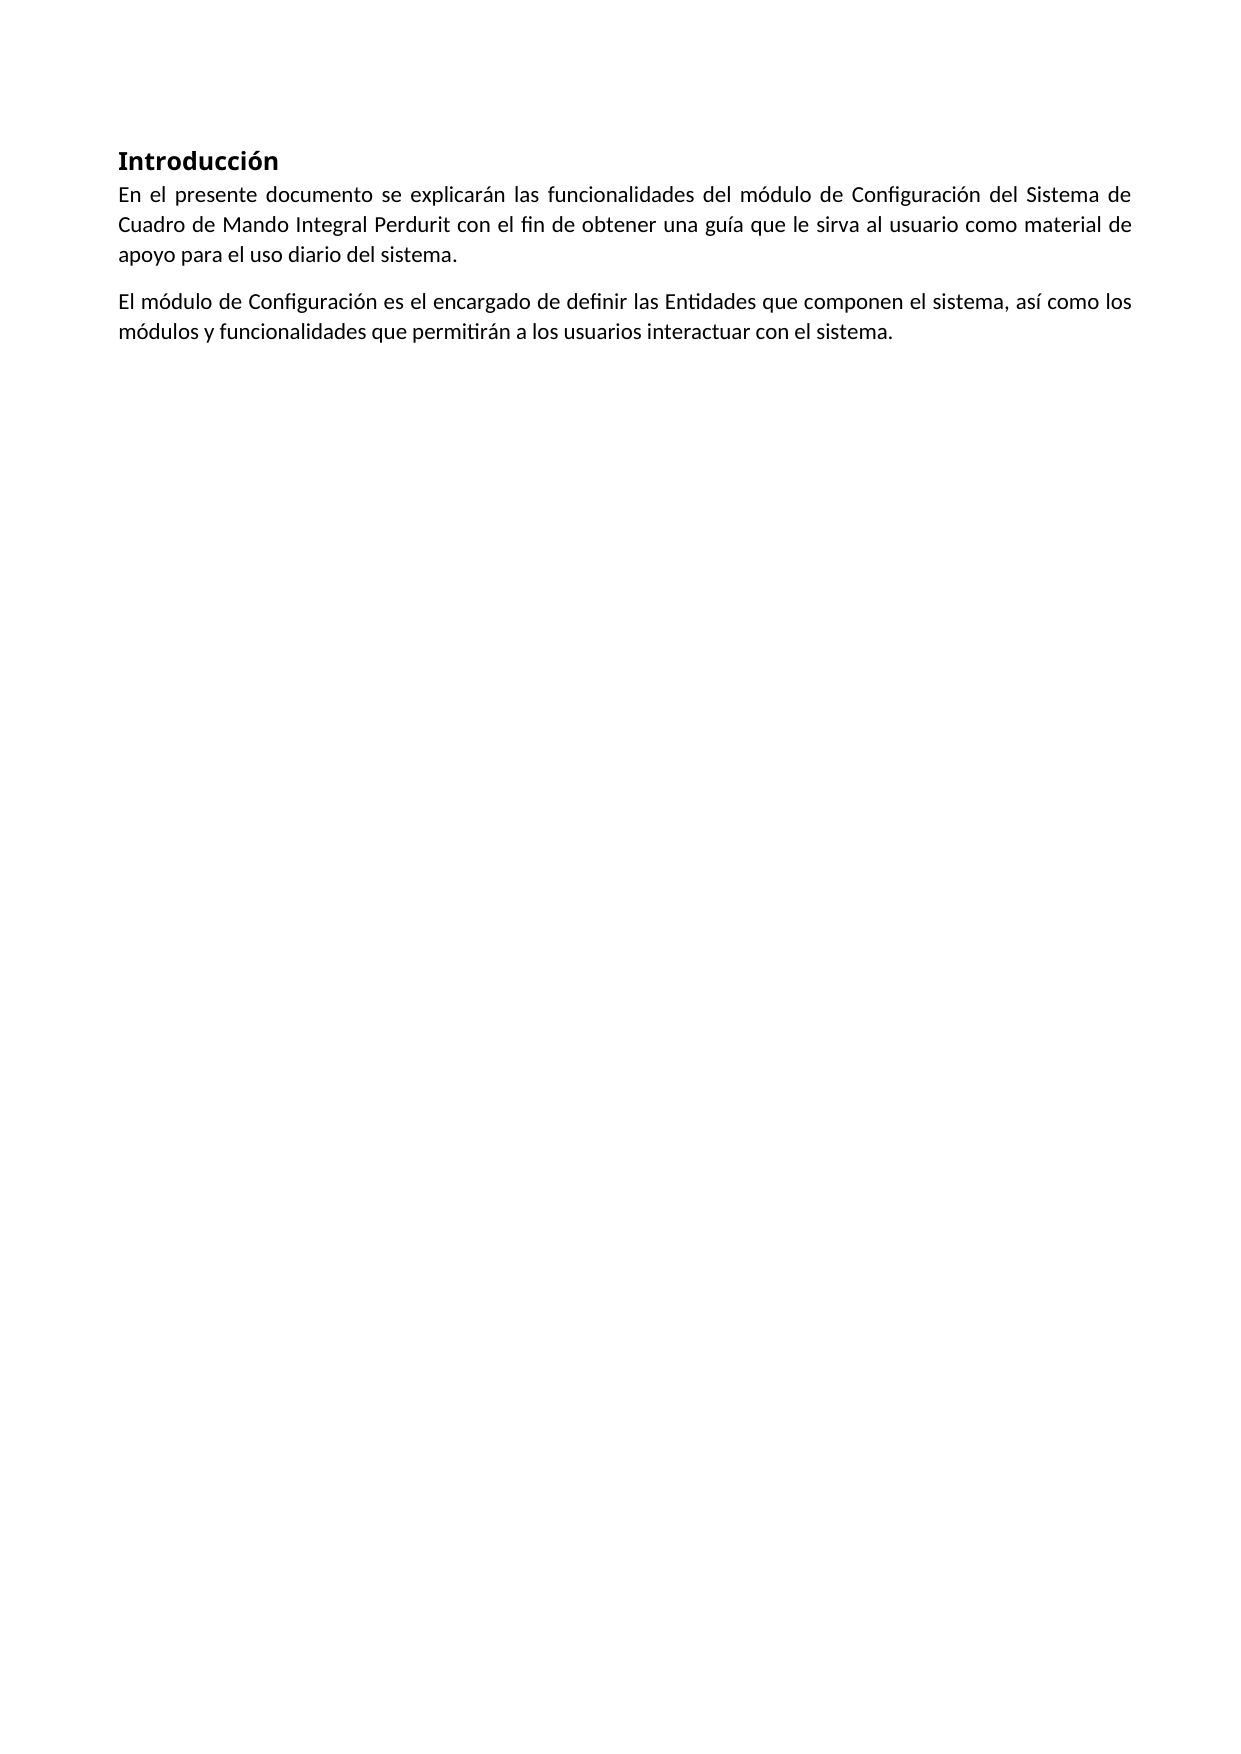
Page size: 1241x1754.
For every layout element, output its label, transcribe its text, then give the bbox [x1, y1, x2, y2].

text El módulo de Configuración es el encargado de definir las Entidades que componen el sistema, así como los módulos y funcionalidades que permitirán a los usuarios interactuar con el sistema. [118, 287, 1134, 345]
subtitle Introducción [118, 143, 1134, 177]
text En el presente documento se explicarán las funcionalidades del módulo de Configuración del Sistema de Cuadro de Mando Integral Perdurit con el fin de obtener una guía que le sirva al usuario como material de apoyo para el uso diario del sistema. [118, 180, 1134, 268]
